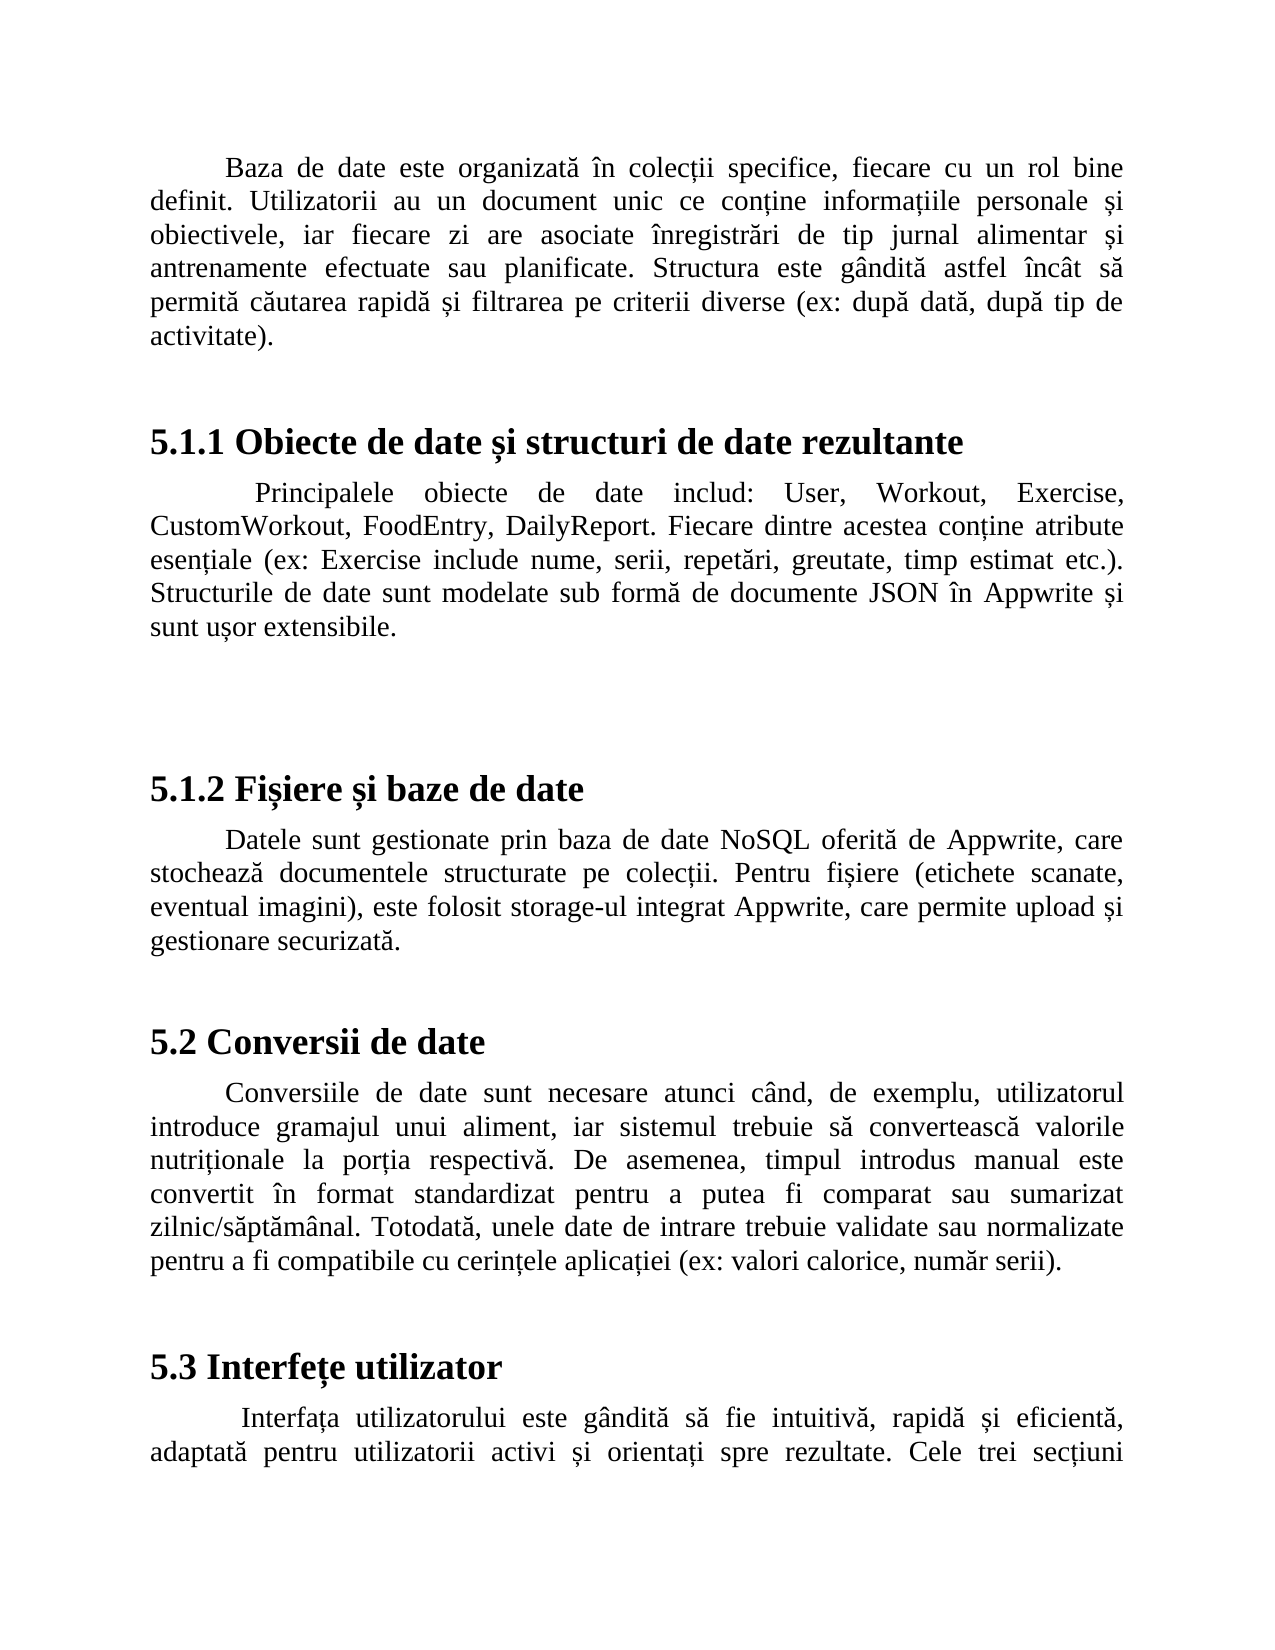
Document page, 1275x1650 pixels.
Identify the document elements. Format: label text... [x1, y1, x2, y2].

text 5.1.1 Obiecte de date și structuri de date rezultante [150, 419, 1125, 462]
text Baza de date este organizată în colecții specifice, fiecare cu un rol bine definit. Utilizatorii au un document unic ce conține informațiile personale și obiectivele, iar fiecare zi are asociate înregistrări de tip jurnal alimentar și antrenamente efectuate sau planificate. Structura este gândită astfel încât să permită căutarea rapidă și filtrarea pe criterii diverse (ex: după dată, după tip de activitate). [150, 150, 1125, 351]
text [150, 1400, 1125, 1467]
text Conversiile de date sunt necesare atunci când, de exemplu, utilizatorul introduce gramajul unui aliment, iar sistemul trebuie să convertească valorile nutriționale la porția respectivă. De asemenea, timpul introdus manual este convertit în format standardizat pentru a putea fi comparat sau sumarizat zilnic/săptămânal. Totodată, unele date de intrare trebuie validate sau normalizate pentru a fi compatibile cu cerințele aplicației (ex: valori calorice, număr serii). [150, 1075, 1125, 1276]
text 5.3 Interfețe utilizator [150, 1344, 1125, 1388]
text 5.2 Conversii de date [150, 1019, 1125, 1063]
text Principalele obiecte de date includ: User, Workout, Exercise, CustomWorkout, FoodEntry, DailyReport. Fiecare dintre acestea conține atribute esențiale (ex: Exercise include nume, serii, repetări, greutate, timp estimat etc.). Structurile de date sunt modelate sub formă de documente JSON în Appwrite și sunt ușor extensibile. [150, 475, 1125, 643]
text Datele sunt gestionate prin baza de date NoSQL oferită de Appwrite, care stochează documentele structurate pe colecții. Pentru fișiere (etichete scanate, eventual imagini), este folosit storage-ul integrat Appwrite, care permite upload și gestionare securizată. [150, 822, 1125, 956]
text 5.1.2 Fișiere și baze de date [150, 766, 1125, 809]
